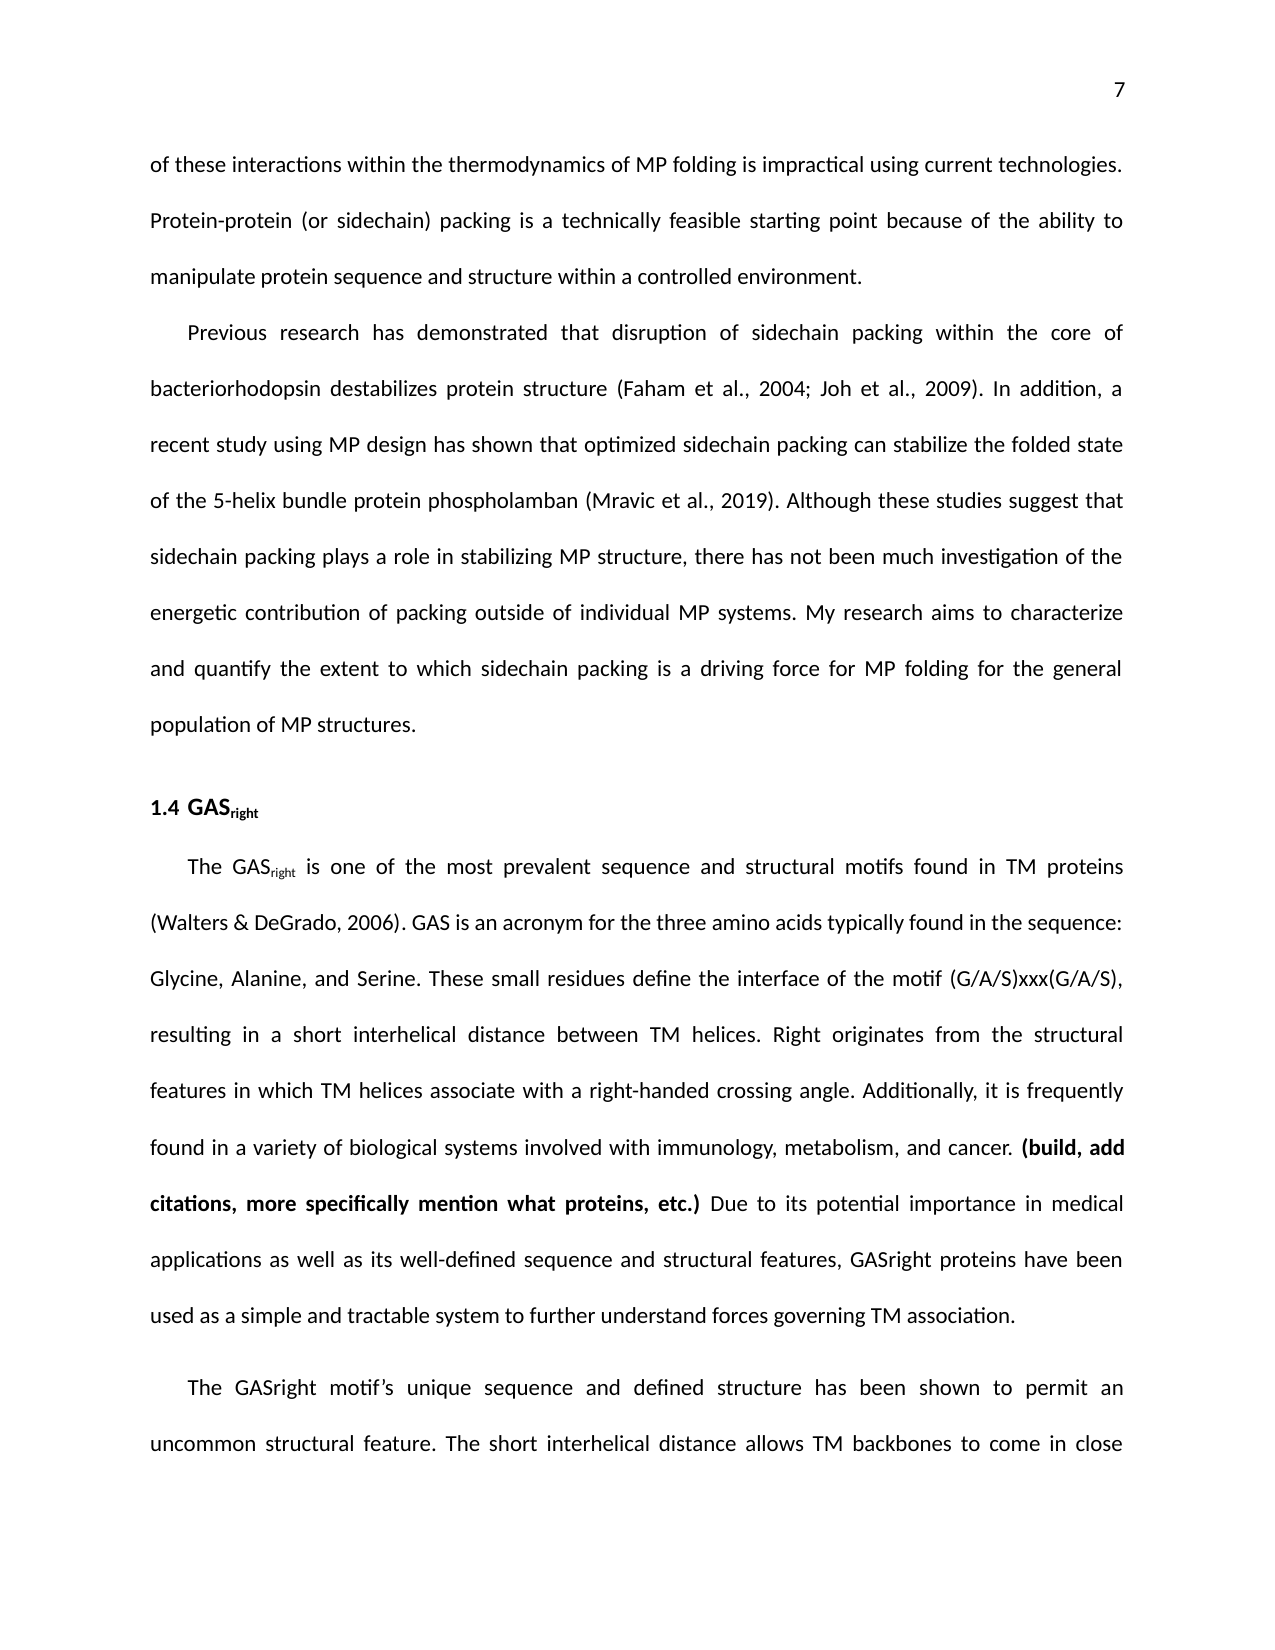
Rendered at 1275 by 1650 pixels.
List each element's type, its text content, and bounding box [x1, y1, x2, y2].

text The GASright is one of the most prevalent sequence and structural motifs found in TM proteins (Walters & DeGrado, 2006). GAS is an acronym for the three amino acids typically found in the sequence: Glycine, Alanine, and Serine. These small residues define the interface of the motif (G/A/S)xxx(G/A/S), resulting in a short interhelical distance between TM helices. Right originates from the structural features in which TM helices associate with a right-handed crossing angle. Additionally, it is frequently found in a variety of biological systems involved with immunology, metabolism, and cancer. (build, add citations, more specifically mention what proteins, etc.) Due to its potential importance in medical applications as well as its well-defined sequence and structural features, GASright proteins have been used as a simple and tractable system to further understand forces governing TM association. [150, 852, 1125, 1329]
list GASright [150, 791, 1125, 822]
text Previous research has demonstrated that disruption of sidechain packing within the core of bacteriorhodopsin destabilizes protein structure (Faham et al., 2004; Joh et al., 2009). In addition, a recent study using MP design has shown that optimized sidechain packing can stabilize the folded state of the 5-helix bundle protein phospholamban (Mravic et al., 2019). Although these studies suggest that sidechain packing plays a role in stabilizing MP structure, there has not been much investigation of the energetic contribution of packing outside of individual MP systems. My research aims to characterize and quantify the extent to which sidechain packing is a driving force for MP folding for the general population of MP structures. [150, 318, 1125, 738]
